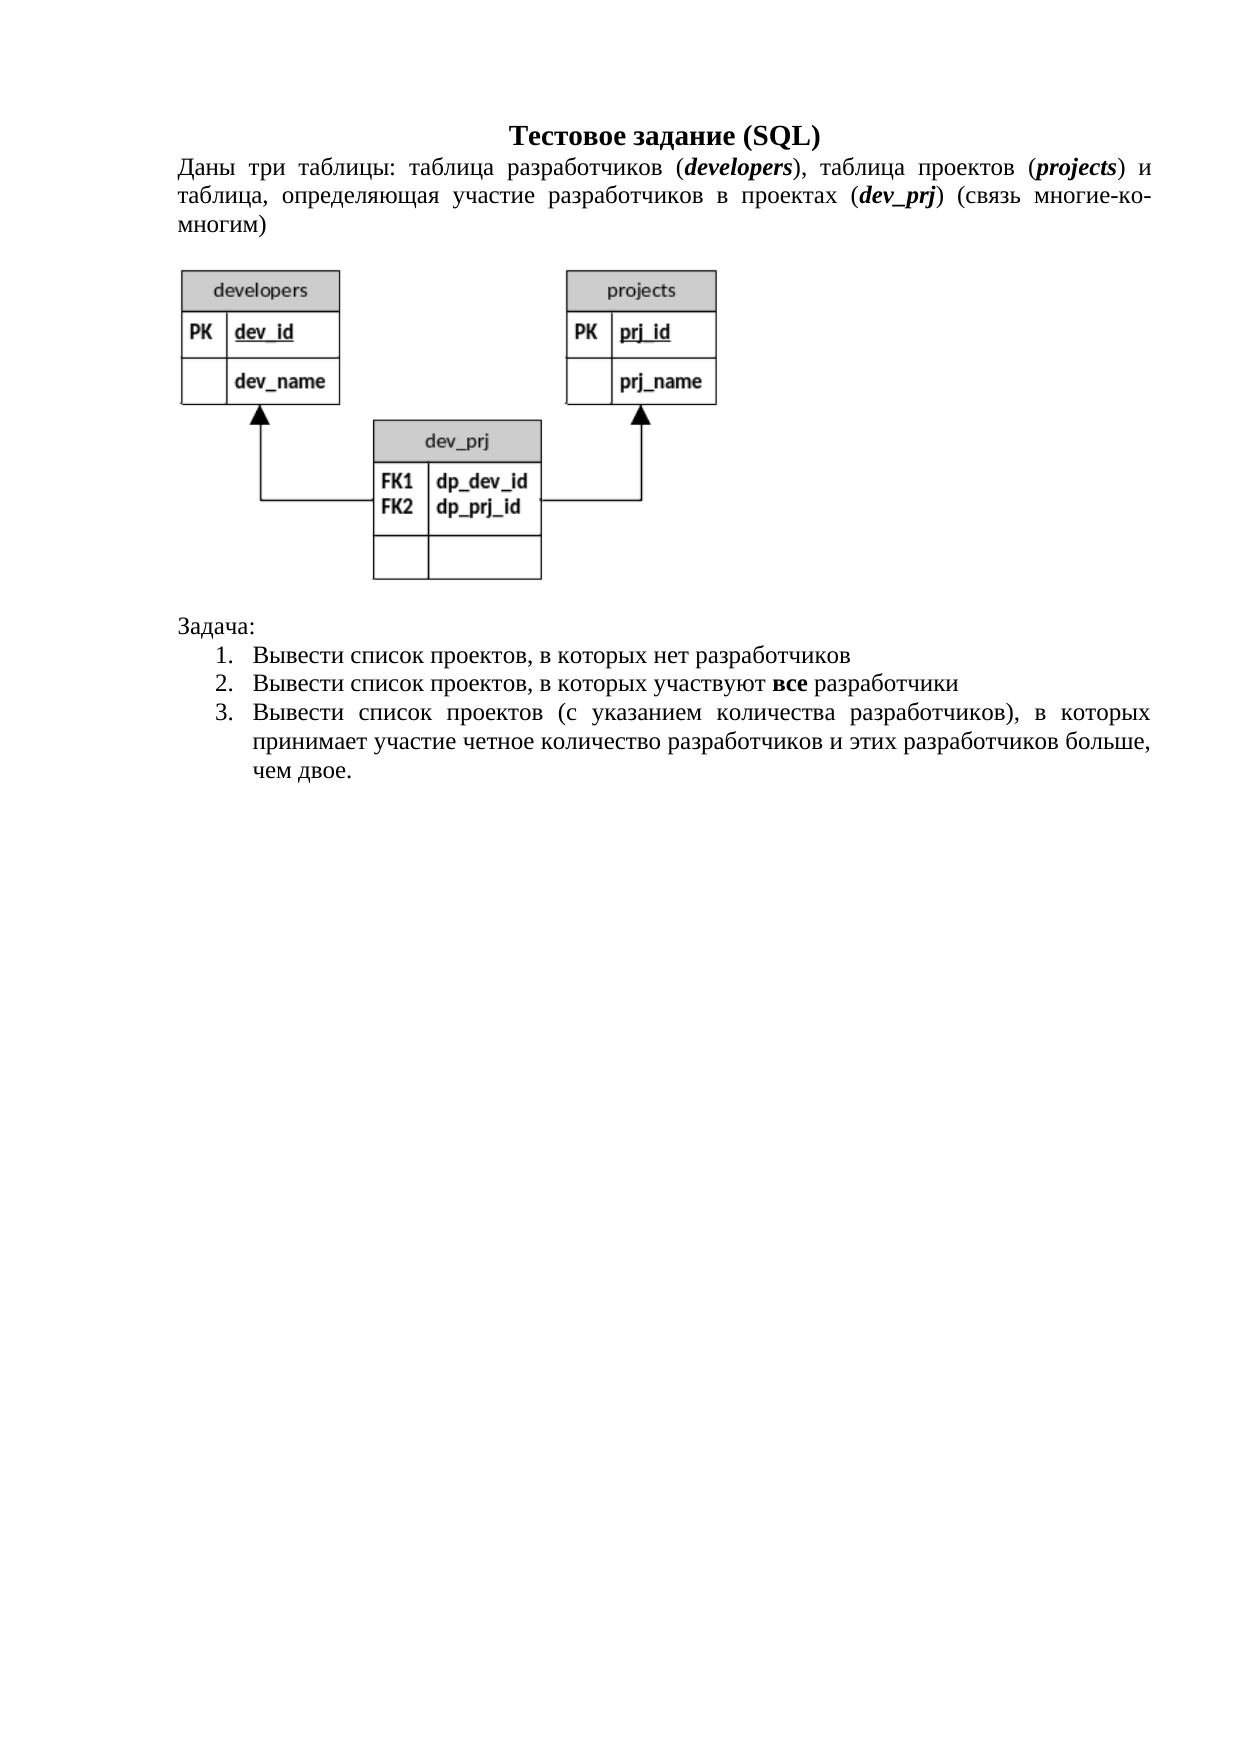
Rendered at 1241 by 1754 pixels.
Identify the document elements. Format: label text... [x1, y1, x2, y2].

list Вывести список проектов (с указанием количества разработчиков), в которых принимает участие четное количество разработчиков и этих разработчиков больше, чем двое. [215, 697, 1152, 783]
text Тестовое задание (SQL) [177, 118, 1152, 152]
text Даны три таблицы: таблица разработчиков (developers), таблица проектов (projects) и таблица, определяющая участие разработчиков в проектах (dev_prj) (связь многие-ко-многим) [177, 152, 1152, 238]
list Вывести список проектов, в которых участвуют все разработчики [215, 668, 1152, 697]
text Задача: [177, 611, 1152, 640]
list Вывести список проектов, в которых нет разработчиков [215, 640, 1152, 668]
